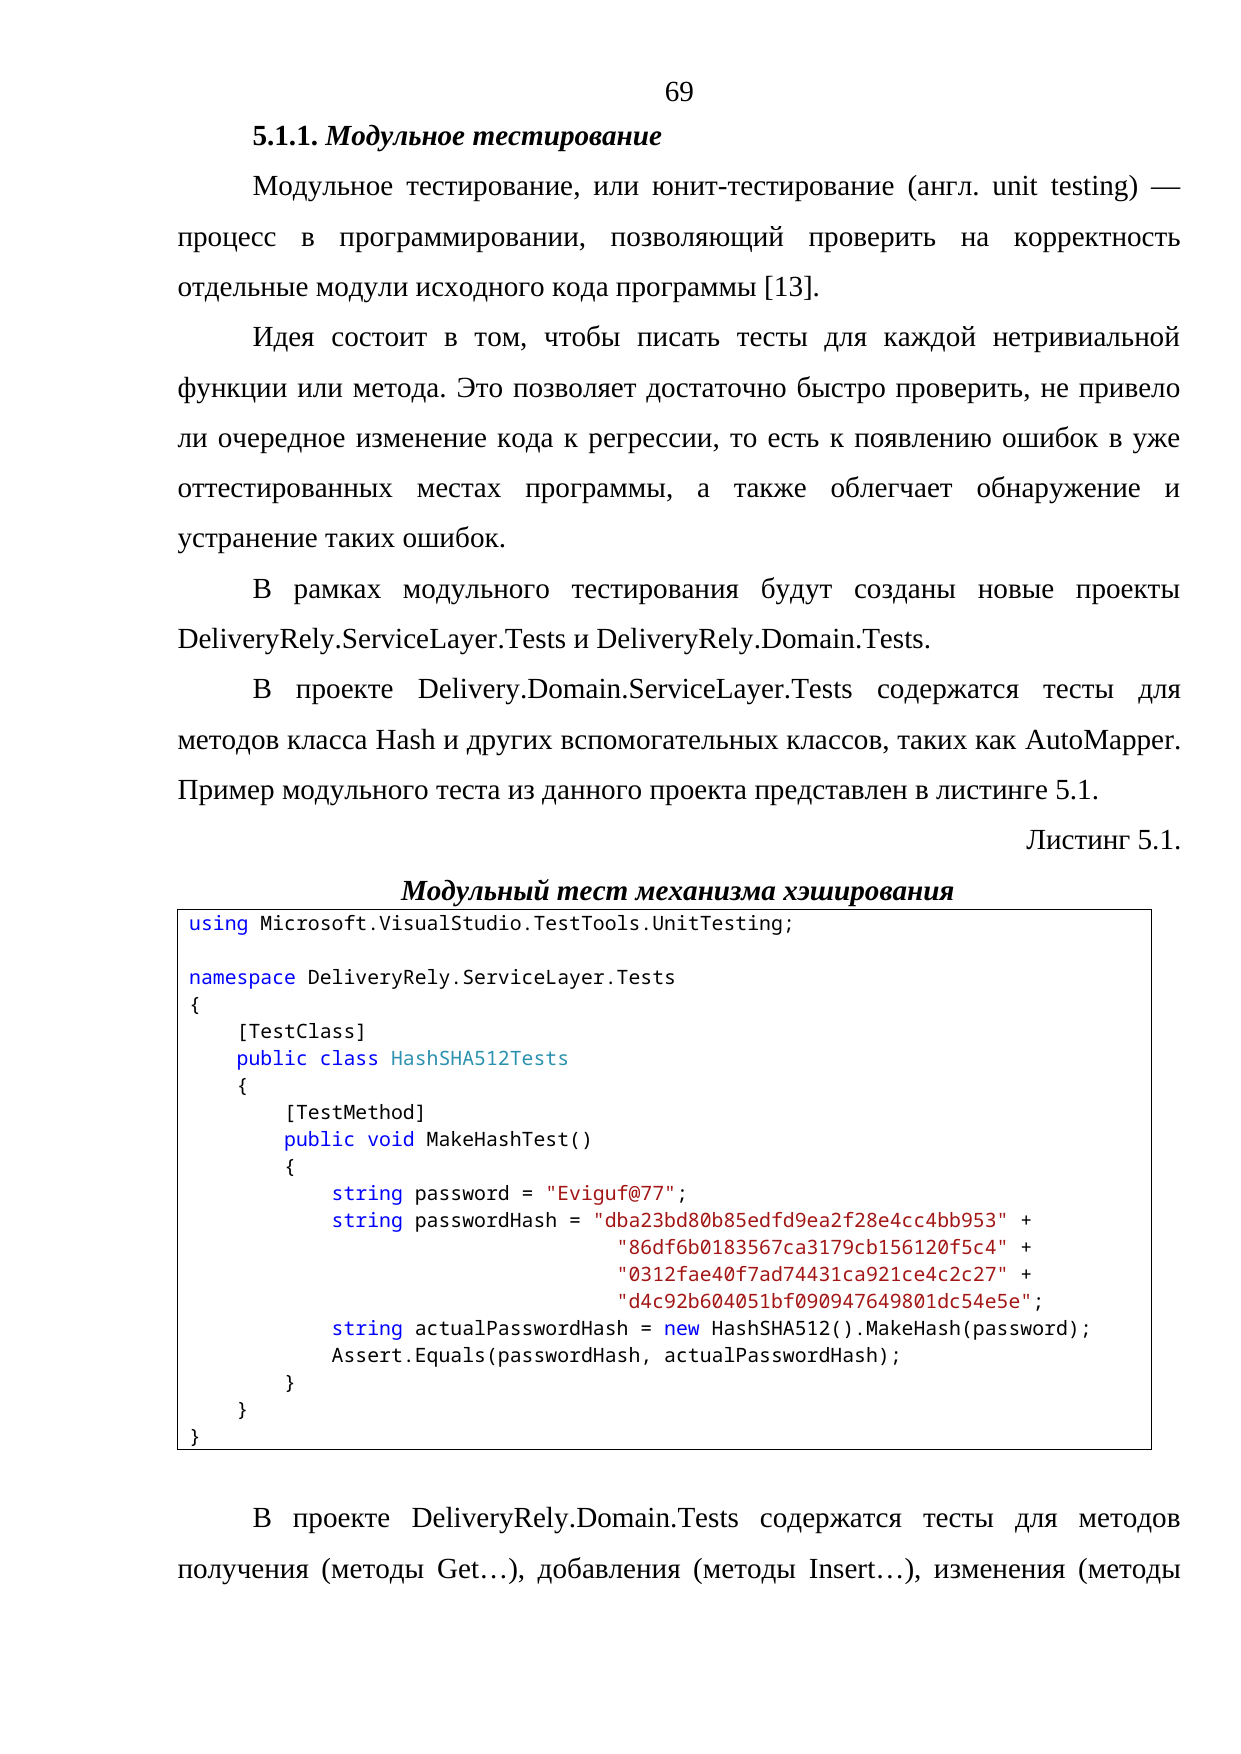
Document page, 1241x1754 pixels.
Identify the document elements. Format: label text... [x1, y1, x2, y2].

text В рамках модульного тестирования будут созданы новые проекты DeliveryRely.ServiceLayer.Tests и DeliveryRely.Domain.Tests. [177, 571, 1181, 655]
subtitle Модульное тестирование [252, 118, 1181, 152]
text В проекте Delivery.Domain.ServiceLayer.Tests содержатся тесты для методов класса Hash и других вспомогательных классов, таких как AutoMapper. Пример модульного теста из данного проекта представлен в листинге 5.1. [177, 672, 1181, 806]
table_header using Microsoft.VisualStudio.TestTools.UnitTesting; namespace DeliveryRely.ServiceLayer.Tests { [TestClass] public class HashSHA512Tests { [TestMethod] public void MakeHashTest() { string password = "Eviguf@77"; string passwordHash = "dba23bd80b85edfd9ea2f28e4cc4bb953" + "86df6b0183567ca3179cb156120f5c4" + "0312fae40f7ad74431ca921ce4c2c27" + "d4c92b604051bf090947649801dc54e5e"; string actualPasswordHash = new HashSHA512().MakeHash(password); Assert.Equals(passwordHash, actualPasswordHash); } } } [178, 910, 1151, 1449]
text Модульный тест механизма хэширования [177, 873, 1181, 906]
text Модульное тестирование, или юнит-тестирование (англ. unit testing) — процесс в программировании, позволяющий проверить на корректность отдельные модули исходного кода программы [13]. [177, 168, 1181, 303]
text Листинг 5.1. [177, 822, 1181, 856]
text Идея состоит в том, чтобы писать тесты для каждой нетривиальной функции или метода. Это позволяет достаточно быстро проверить, не привело ли очередное изменение кода к регрессии, то есть к появлению ошибок в уже оттестированных местах программы, а также облегчает обнаружение и устранение таких ошибок. [177, 319, 1181, 554]
